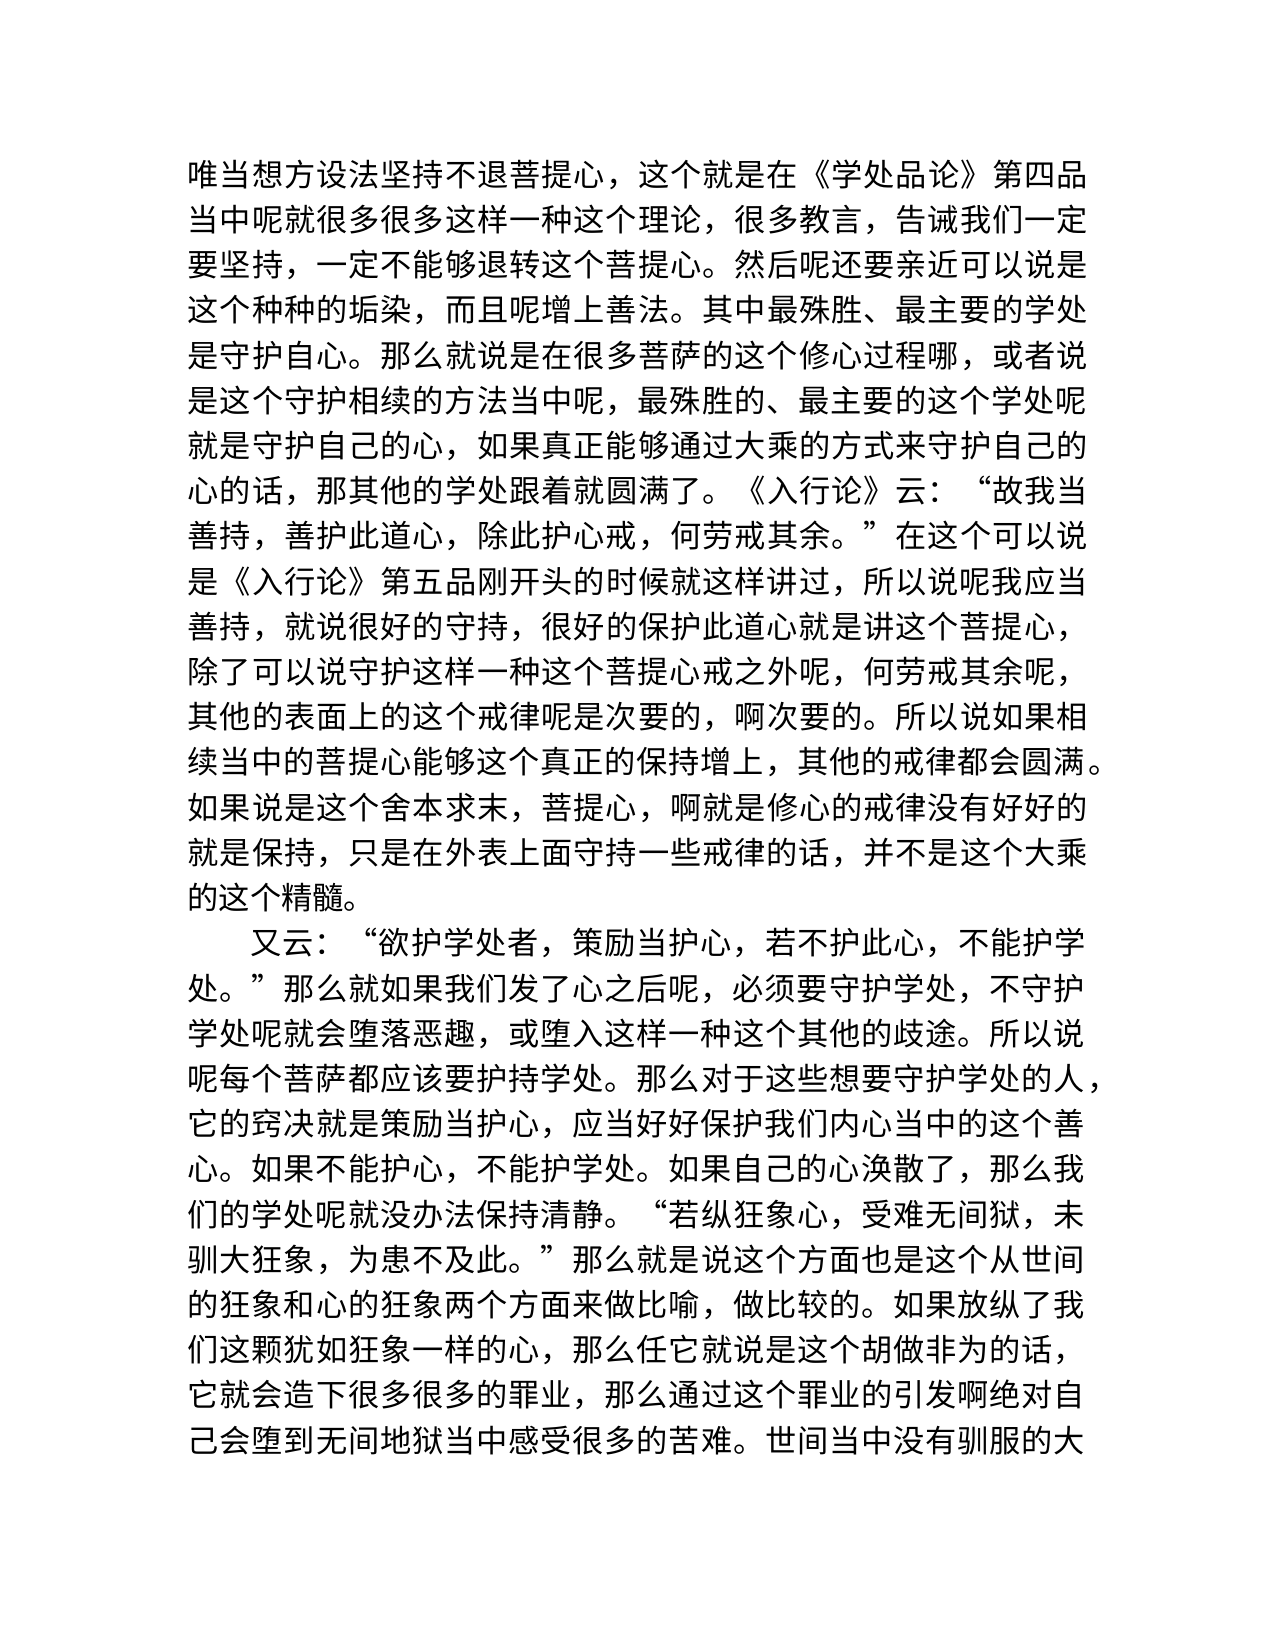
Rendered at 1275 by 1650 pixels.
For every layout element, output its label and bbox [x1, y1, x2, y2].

text [187, 150, 1088, 918]
text [187, 918, 1087, 1461]
